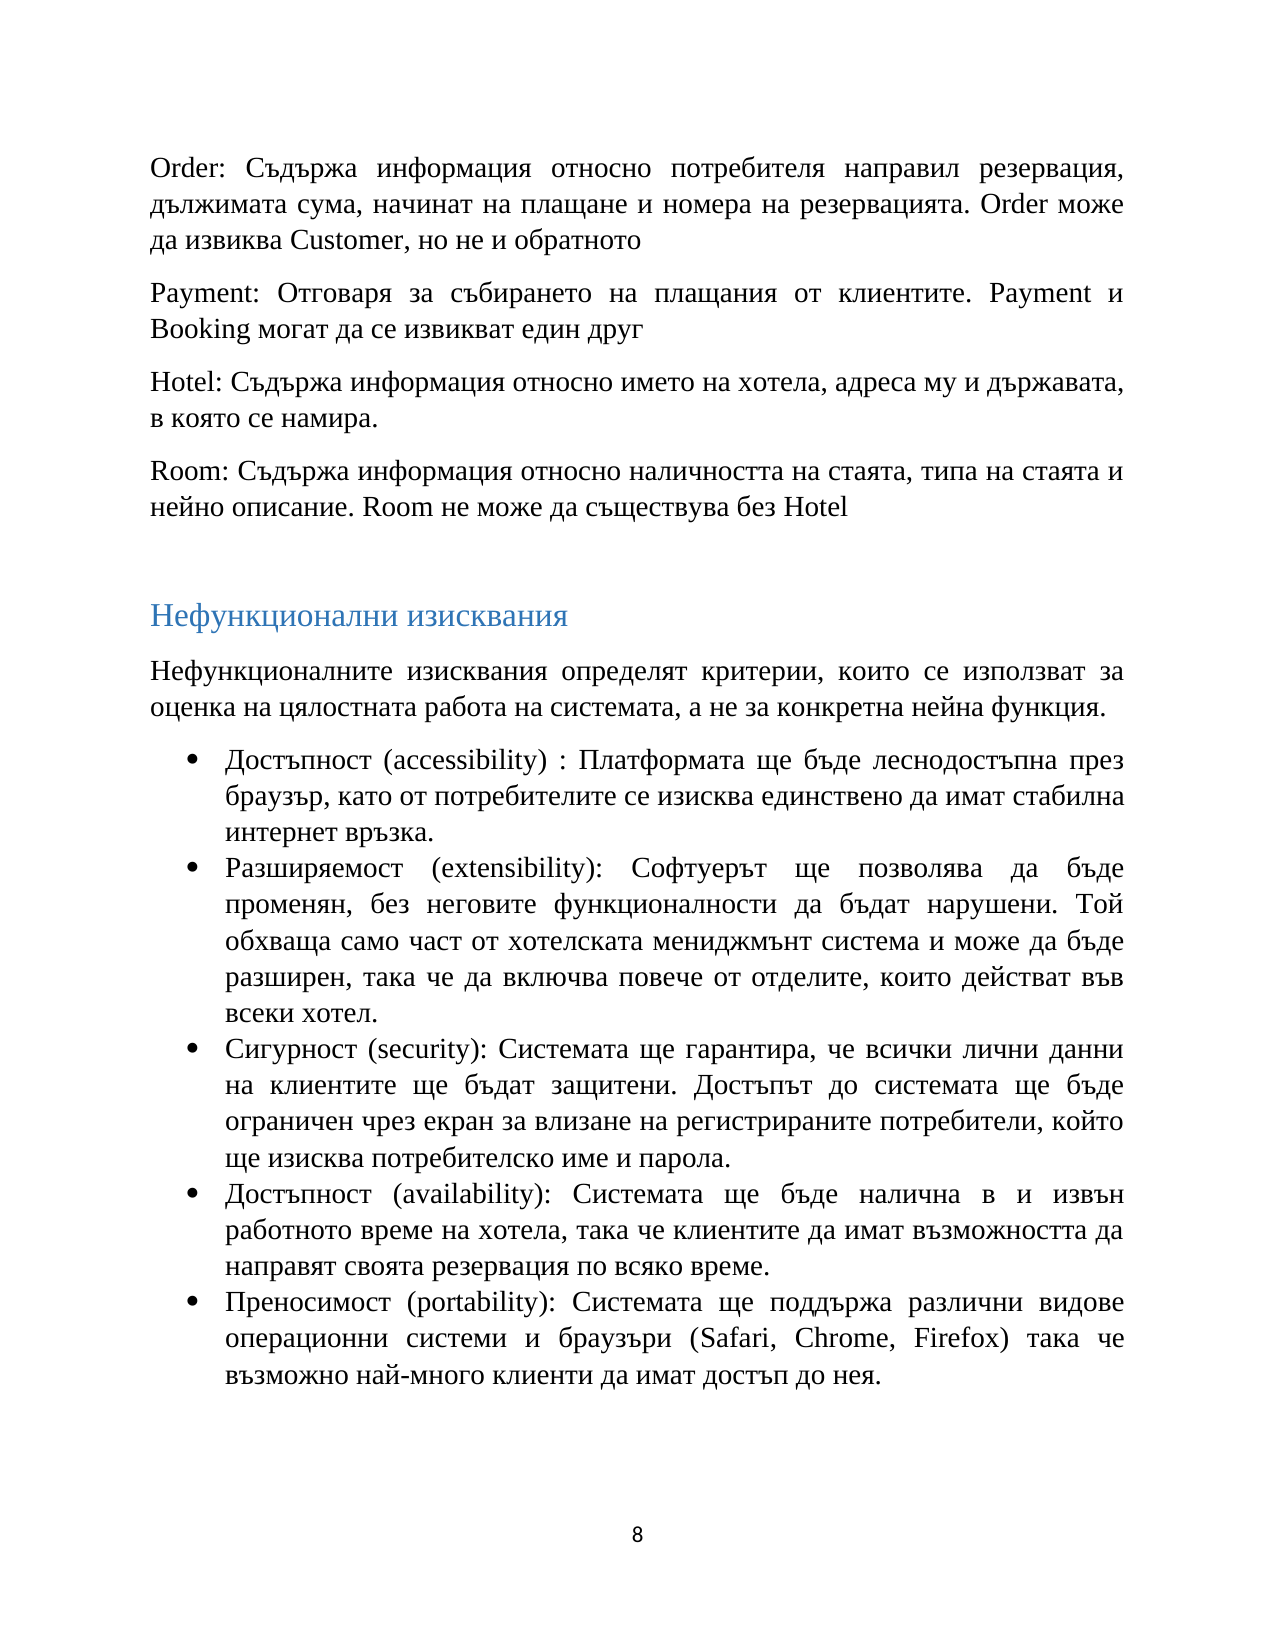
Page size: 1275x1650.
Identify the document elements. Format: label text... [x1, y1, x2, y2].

list Достъпност (availability): Системата ще бъде налична в и извън работното време на хотела, така че клиентите да имат възможността да направят своята резервация по всяко време. [187, 1176, 1125, 1282]
text Hotel: Съдържа информация относно името на хотела, адреса му и държавата, в която се намира. [150, 364, 1125, 434]
list Разширяемост (extensibility): Софтуерът ще позволява да бъде променян, без неговите функционалности да бъдат нарушени. Той обхваща само част от хотелската мениджмънт система и може да бъде разширен, така че да включва повече от отделите, които действат във всеки хотел. [187, 850, 1125, 1028]
list Достъпност (accessibility) : Платформата ще бъде леснодостъпна през браузър, като от потребителите се изисква единствено да имат стабилна интернет връзка. [187, 742, 1125, 848]
text Нефункционалните изисквания определят критерии, които се използват за оценка на цялостната работа на системата, а не за конкретна нейна функция. [150, 653, 1125, 722]
list Преносимост (portability): Системата ще поддържа различни видове операционни системи и браузъри (Safari, Chrome, Firefox) така че възможно най-много клиенти да имат достъп до нея. [187, 1284, 1125, 1390]
text Order: Съдържа информация относно потребителя направил резервация, дължимата сума, начинат на плащане и номера на резервацията. Order може да извиква Customer, но не и обратното [150, 150, 1125, 256]
text Room: Съдържа информация относно наличността на стаята, типа на стаята и нейно описание. Room не може да съществува без Hotel [150, 453, 1125, 523]
list Сигурност (security): Системата ще гарантира, че всички лични данни на клиентите ще бъдат защитени. Достъпът до системата ще бъде ограничен чрез екран за влизане на регистрираните потребители, който ще изисква потребителско име и парола. [187, 1031, 1125, 1173]
text Нефункционални изисквания [150, 595, 1125, 633]
text Payment: Отговаря за събирането на плащания от клиентите. Payment и Booking могат да се извикват един друг [150, 275, 1125, 345]
